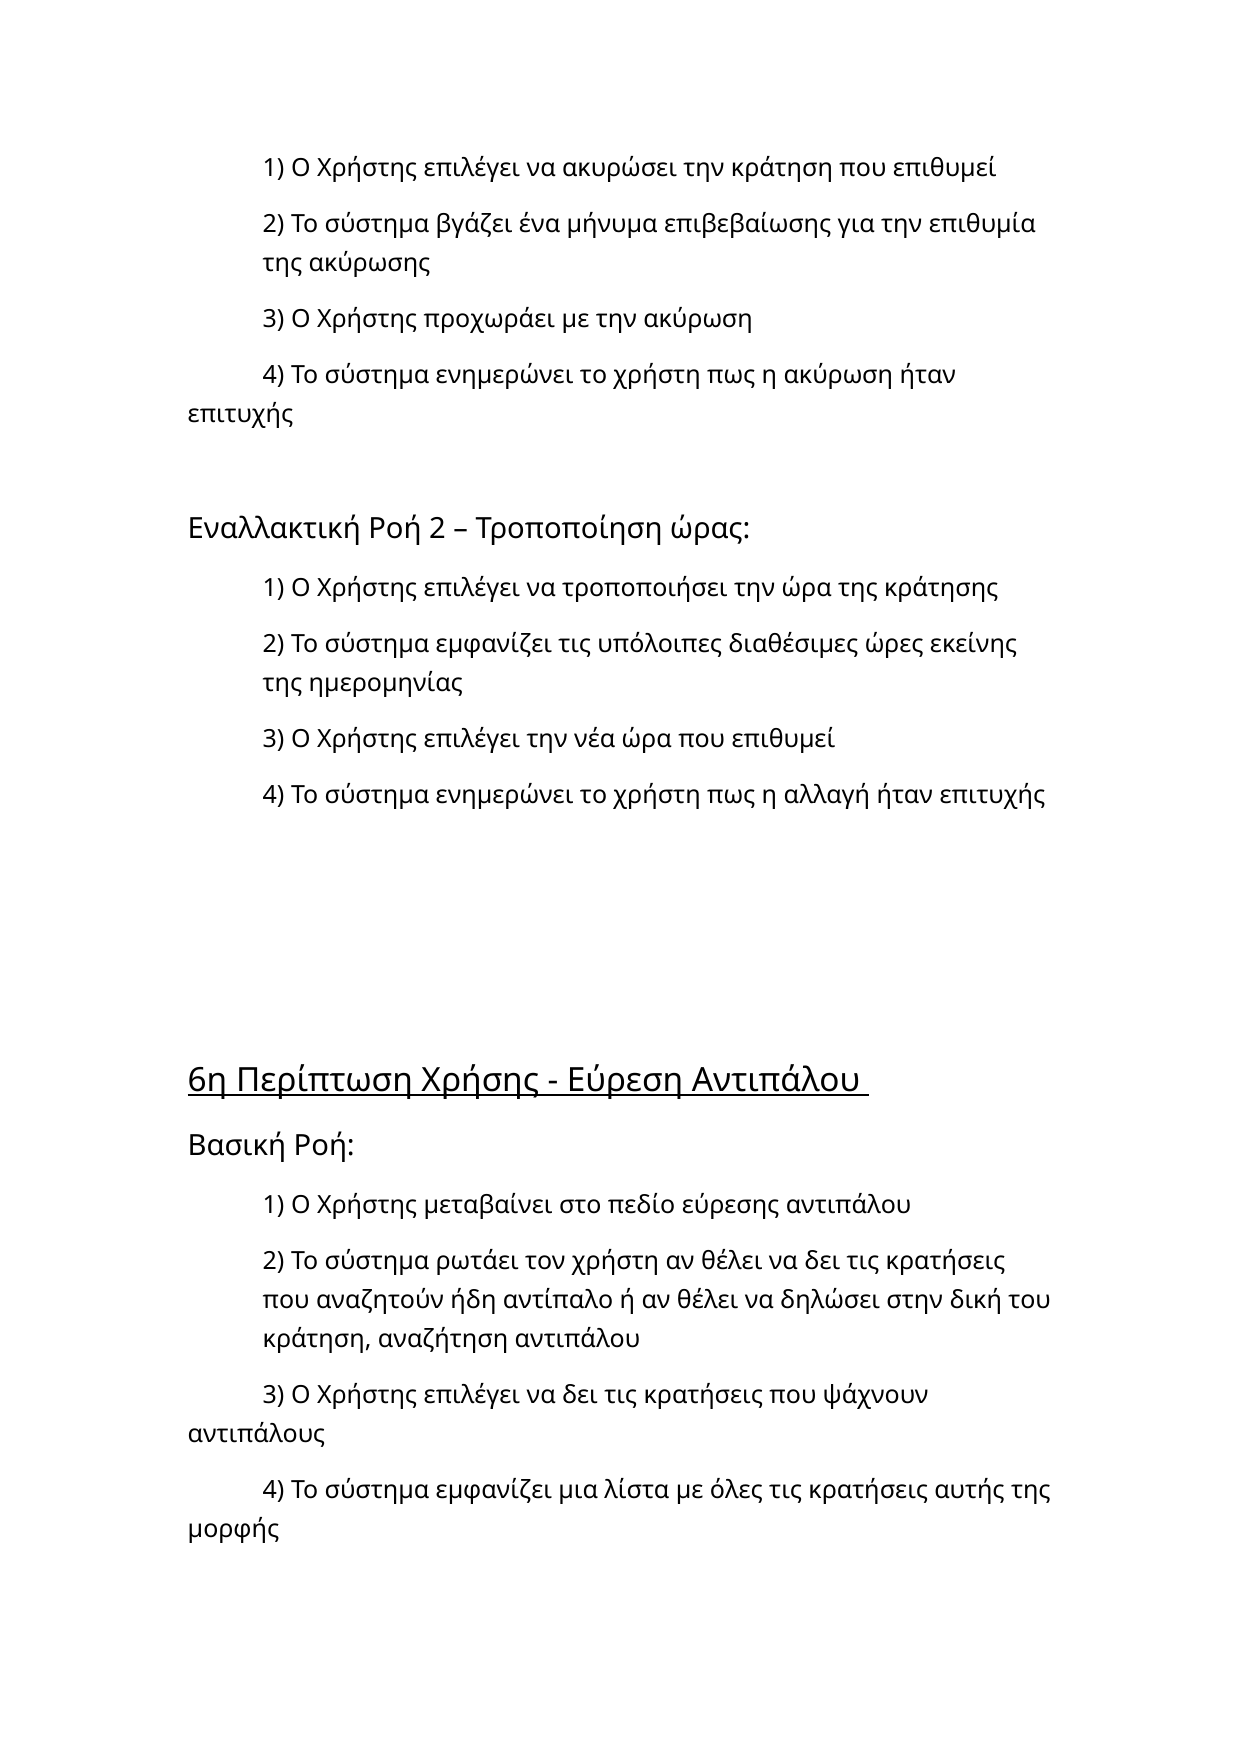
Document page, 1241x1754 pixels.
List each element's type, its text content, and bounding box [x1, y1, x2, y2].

text 4) Το σύστημα ενημερώνει το χρήστη πως η ακύρωση ήταν επιτυχής [187, 357, 1053, 430]
text 4) Το σύστημα εμφανίζει μια λίστα με όλες τις κρατήσεις αυτής της μορφής [187, 1472, 1053, 1545]
text 1) Ο Χρήστης επιλέγει να ακυρώσει την κράτηση που επιθυμεί [187, 150, 1053, 184]
text 3) Ο Χρήστης επιλέγει την νέα ώρα που επιθυμεί [187, 721, 1053, 755]
text 1) Ο Χρήστης επιλέγει να τροποποιήσει την ώρα της κράτησης [187, 570, 1053, 604]
text 2) Το σύστημα ρωτάει τον χρήστη αν θέλει να δει τις κρατήσεις που αναζητούν ήδη αντίπαλο ή αν θέλει να δηλώσει στην δική του κράτηση, αναζήτηση αντιπάλου [262, 1243, 1053, 1355]
text 4) Το σύστημα ενημερώνει το χρήστη πως η αλλαγή ήταν επιτυχής [187, 776, 1053, 811]
text 6η Περίπτωση Χρήσης - Εύρεση Αντιπάλου [187, 1056, 1053, 1101]
text 3) Ο Χρήστης προχωράει με την ακύρωση [187, 301, 1053, 335]
text Βασική Ροή: [187, 1124, 1053, 1164]
text 2) Το σύστημα εμφανίζει τις υπόλοιπες διαθέσιμες ώρες εκείνης της ημερομηνίας [262, 626, 1053, 699]
text 2) Το σύστημα βγάζει ένα μήνυμα επιβεβαίωσης για την επιθυμία της ακύρωσης [262, 206, 1053, 279]
text 1) Ο Χρήστης μεταβαίνει στο πεδίο εύρεσης αντιπάλου [187, 1187, 1053, 1221]
text Εναλλακτική Ροή 2 – Τροποποίηση ώρας: [187, 507, 1053, 547]
text 3) Ο Χρήστης επιλέγει να δει τις κρατήσεις που ψάχνουν αντιπάλους [187, 1377, 1053, 1450]
